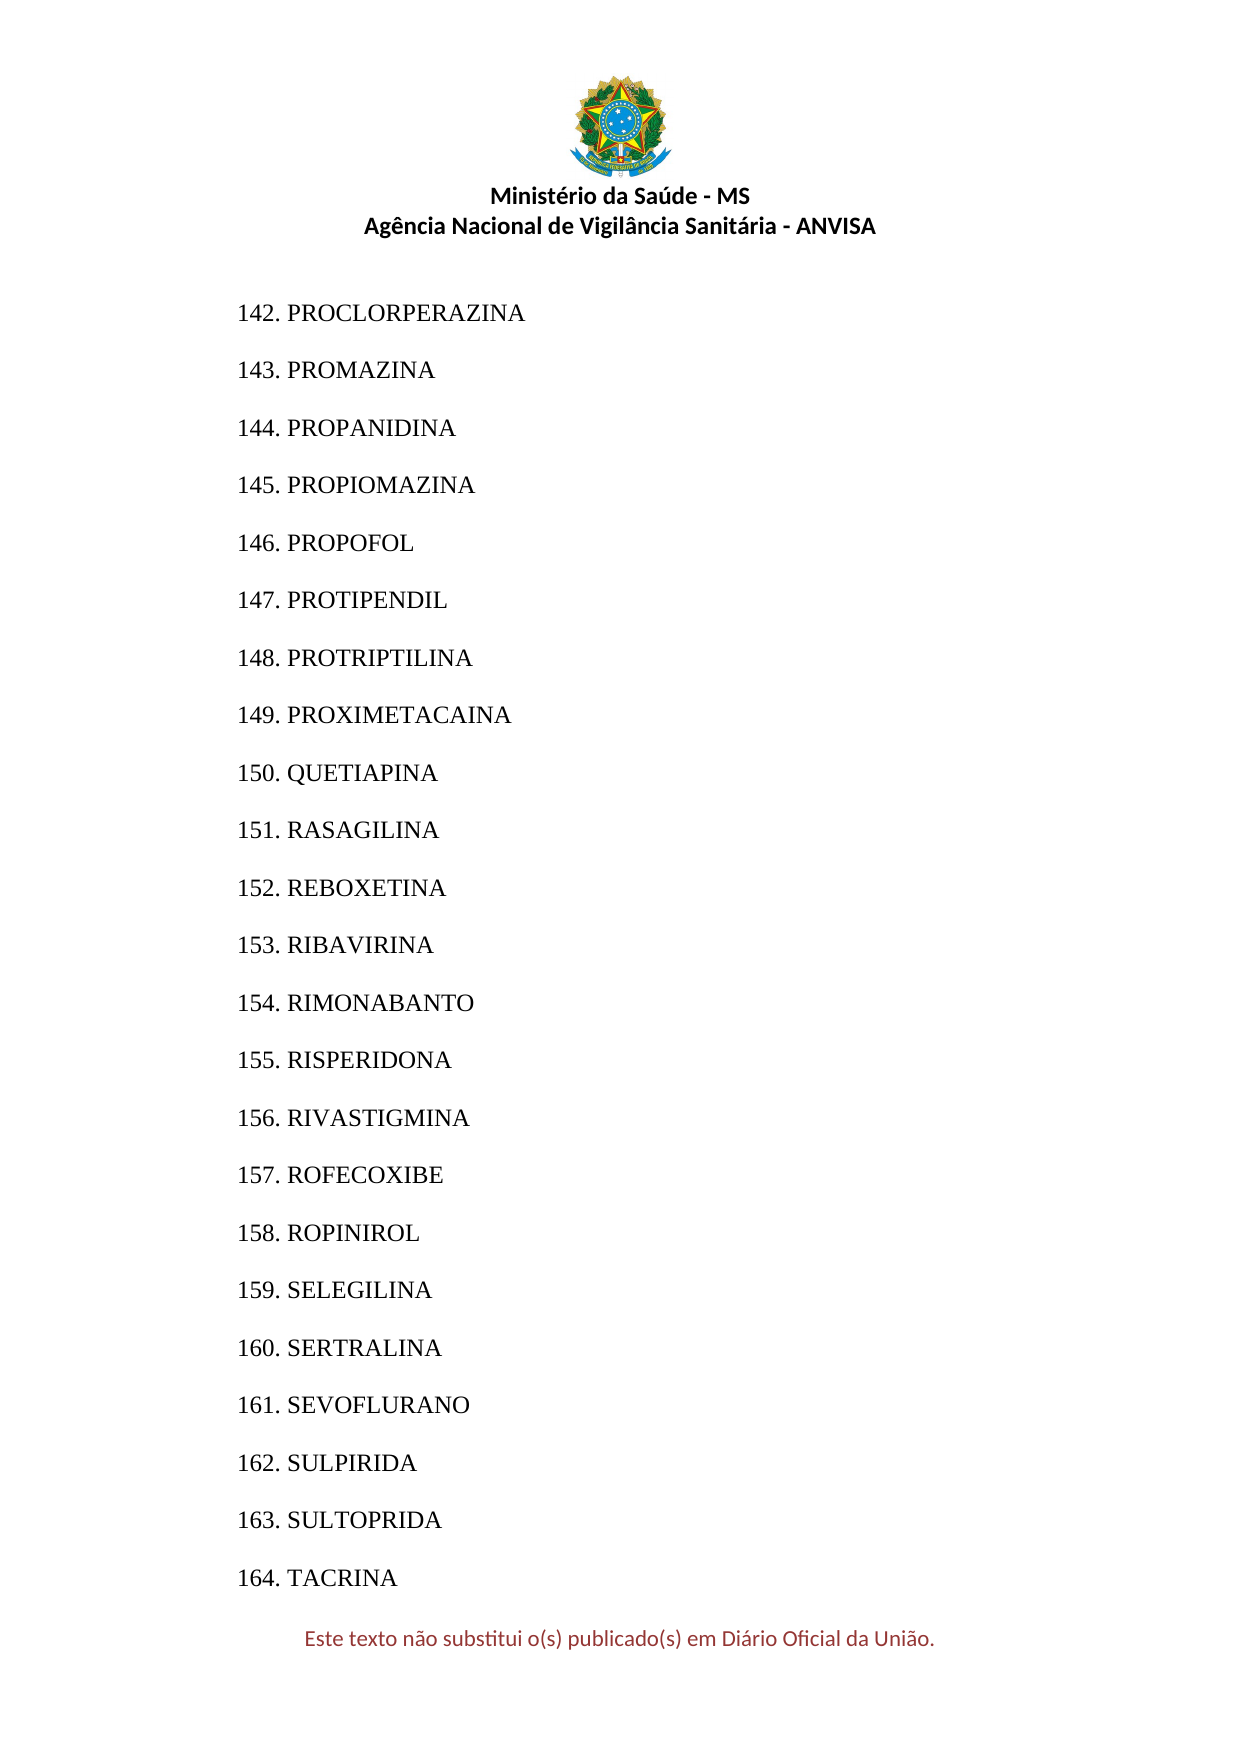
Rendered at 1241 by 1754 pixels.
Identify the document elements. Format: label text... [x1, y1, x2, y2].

text 153. RIBAVIRINA [177, 930, 1063, 959]
text 152. REBOXETINA [177, 873, 1063, 902]
text 144. PROPANIDINA [177, 413, 1063, 442]
text 163. SULTOPRIDA [177, 1505, 1063, 1534]
text 157. ROFECOXIBE [177, 1160, 1063, 1189]
text 145. PROPIOMAZINA [177, 470, 1063, 499]
text 160. SERTRALINA [177, 1333, 1063, 1362]
text 164. TACRINA [177, 1563, 1063, 1592]
text 159. SELEGILINA [177, 1275, 1063, 1304]
text 142. PROCLORPERAZINA [177, 298, 1063, 327]
text 154. RIMONABANTO [177, 988, 1063, 1017]
text 162. SULPIRIDA [177, 1448, 1063, 1477]
text 147. PROTIPENDIL [177, 585, 1063, 614]
text 151. RASAGILINA [177, 815, 1063, 844]
picture [566, 73, 674, 180]
text 156. RIVASTIGMINA [177, 1103, 1063, 1132]
text 146. PROPOFOL [177, 528, 1063, 557]
text 143. PROMAZINA [177, 355, 1063, 384]
text 155. RISPERIDONA [177, 1045, 1063, 1074]
text 158. ROPINIROL [177, 1218, 1063, 1247]
text 150. QUETIAPINA [177, 758, 1063, 787]
text 161. SEVOFLURANO [177, 1390, 1063, 1419]
text 149. PROXIMETACAINA [177, 700, 1063, 729]
text 148. PROTRIPTILINA [177, 643, 1063, 672]
